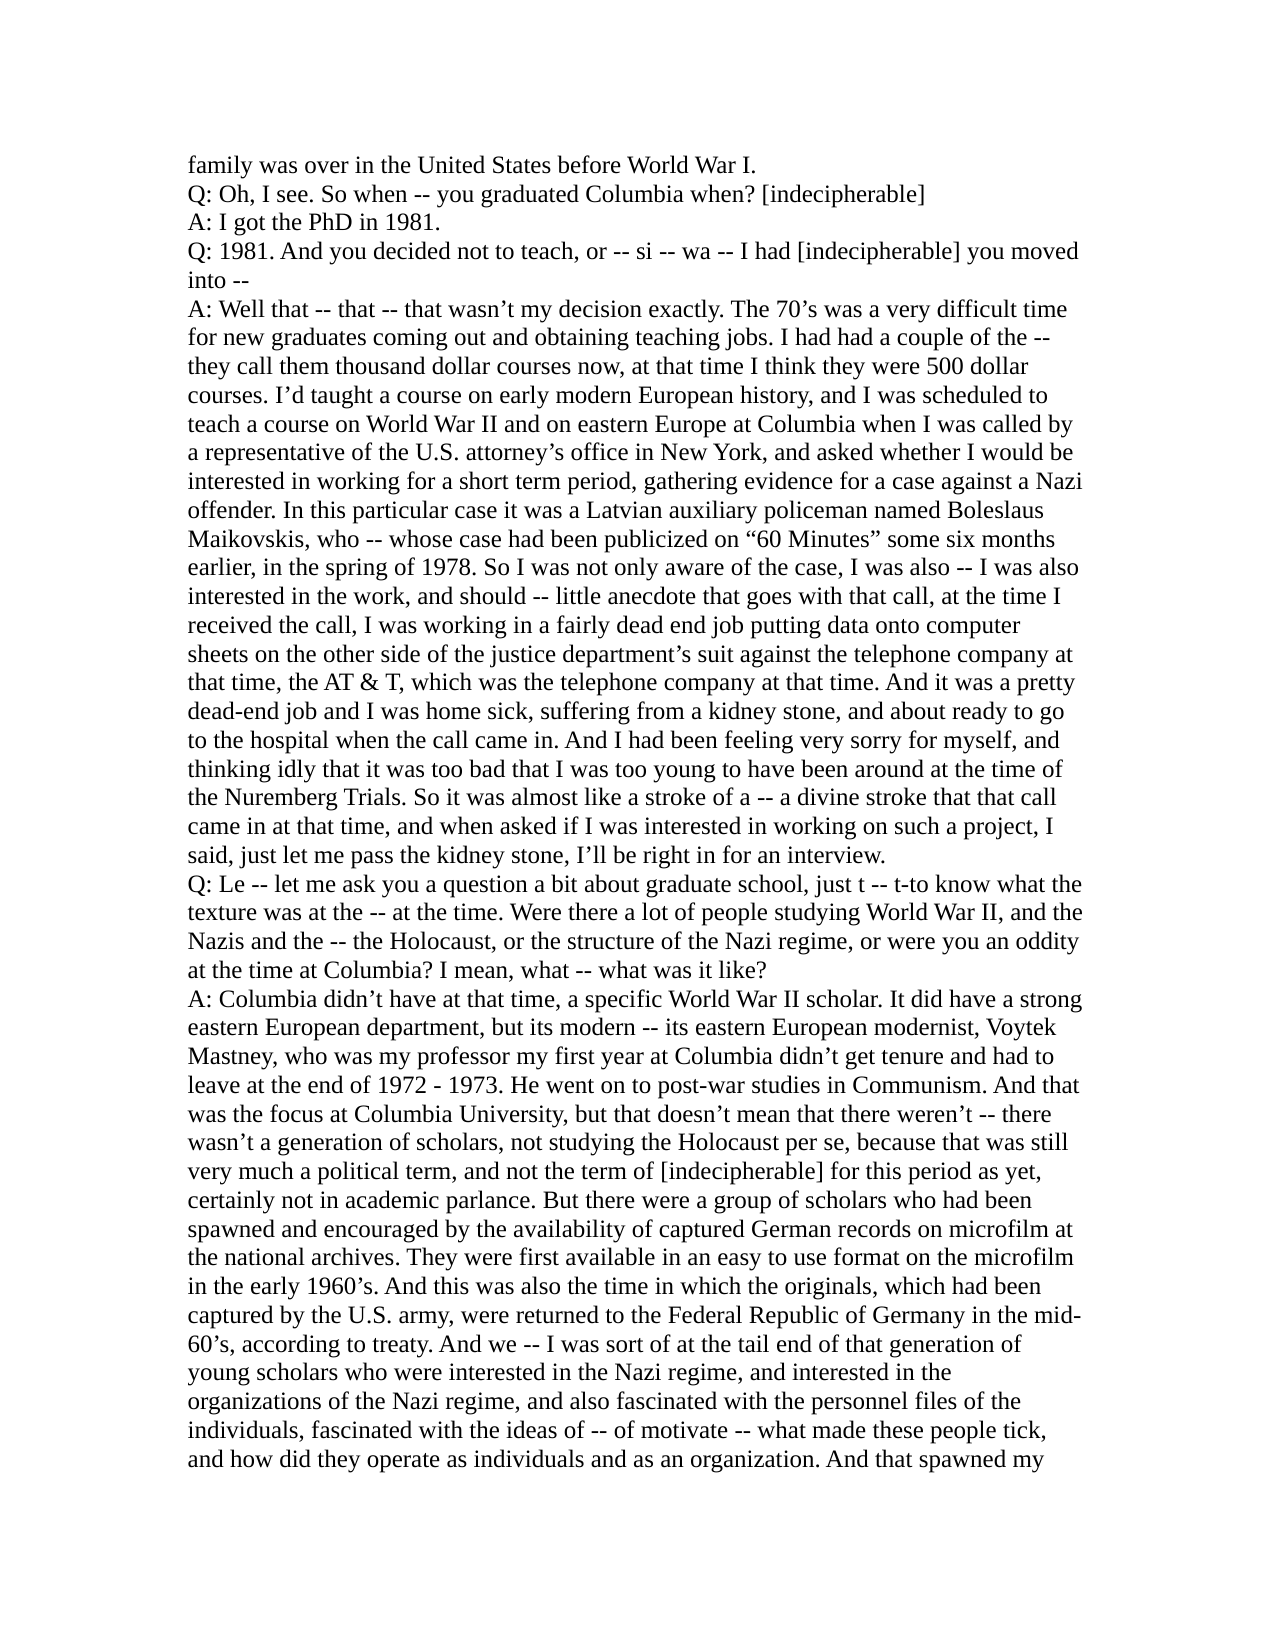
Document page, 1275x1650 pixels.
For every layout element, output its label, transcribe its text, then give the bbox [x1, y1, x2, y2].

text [187, 1012, 1087, 1472]
text A: I got the PhD in 1981. [187, 236, 1087, 265]
text Q: Le -- let me ask you a question a bit about graduate school, just t -- t-to know what the texture was at the -- at the time. Were there a lot of people studying World War ІІ, and the Nazis and the -- the Holocaust, or the structure of the Nazi regime, or were you an oddity at the time at Columbia? I mean, what -- what was it like? [187, 897, 1087, 1012]
text Q: 1981. And you decided not to teach, or -- si -- wa -- I had [indecipherable] you moved into -- [187, 265, 1087, 322]
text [187, 150, 1087, 207]
text Q: Oh, I see. So when -- you graduated Columbia when? [indecipherable] [187, 207, 1087, 236]
text A: Well that -- that -- that wasn’t my decision exactly. The 70’s was a very difficult time for new graduates coming out and obtaining teaching jobs. I had had a couple of the -- they call them thousand dollar courses now, at that time I think they were 500 dollar courses. I’d taught a course on early modern European history, and I was scheduled to teach a course on World War ІІ and on eastern Europe at Columbia when I was called by a representative of the U.S. attorney’s office in New York, and asked whether I would be interested in working for a short term period, gathering evidence for a case against a Nazi offender. In this particular case it was a Latvian auxiliary policeman named Boleslaus Maikovskis, who -- whose case had been publicized on “60 Minutes” some six months earlier, in the spring of 1978. So I was not only aware of the case, I was also -- I was also interested in the work, and should -- little anecdote that goes with that call, at the time I received the call, I was working in a fairly dead end job putting data onto computer sheets on the other side of the justice department’s suit against the telephone company at that time, the AT & T, which was the telephone company at that time. And it was a pretty dead-end job and I was home sick, suffering from a kidney stone, and about ready to go to the hospital when the call came in. And I had been feeling very sorry for myself, and thinking idly that it was too bad that I was too young to have been around at the time of the Nuremberg Trials. So it was almost like a stroke of a -- a divine stroke that that call came in at that time, and when asked if I was interested in working on such a project, I said, just let me pass the kidney stone, I’ll be right in for an interview. [187, 322, 1087, 897]
